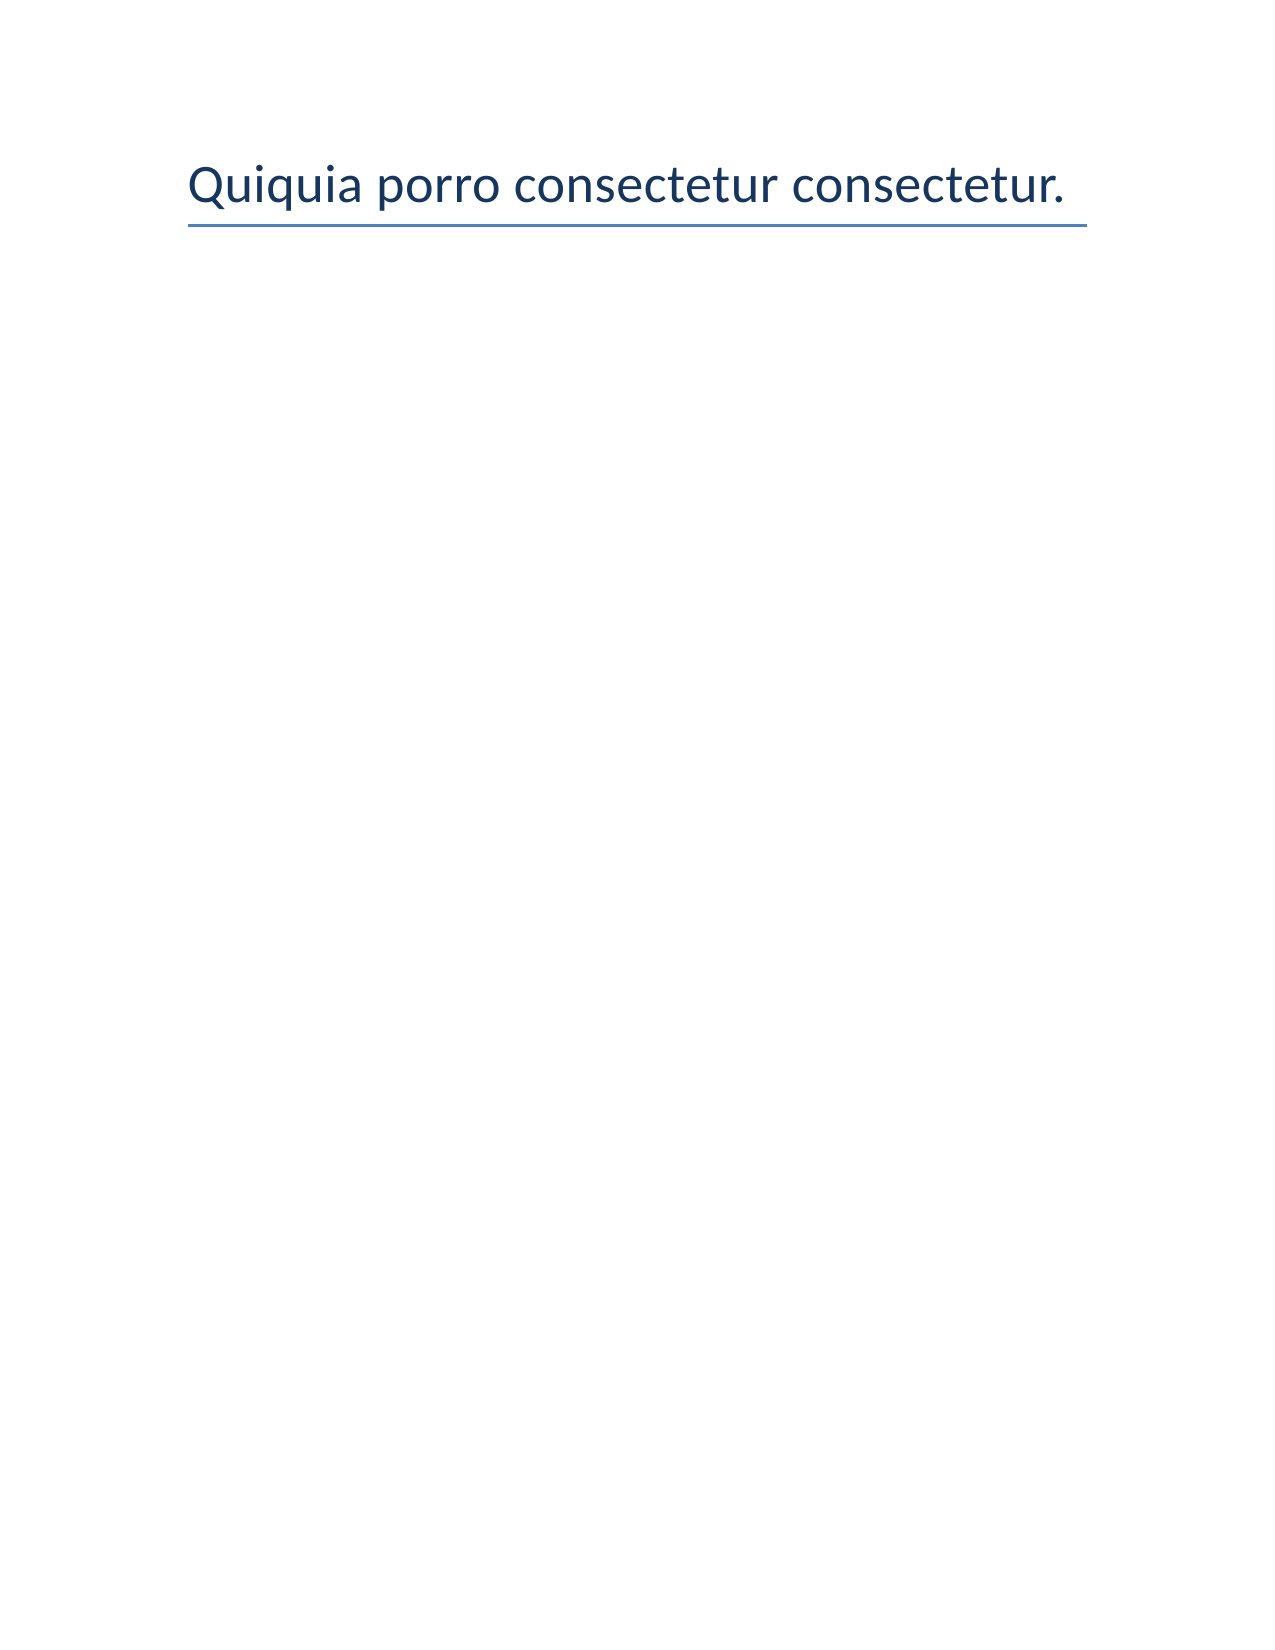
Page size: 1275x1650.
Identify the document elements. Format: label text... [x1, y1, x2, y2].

title Quiquia porro consectetur consectetur. [187, 150, 1087, 227]
